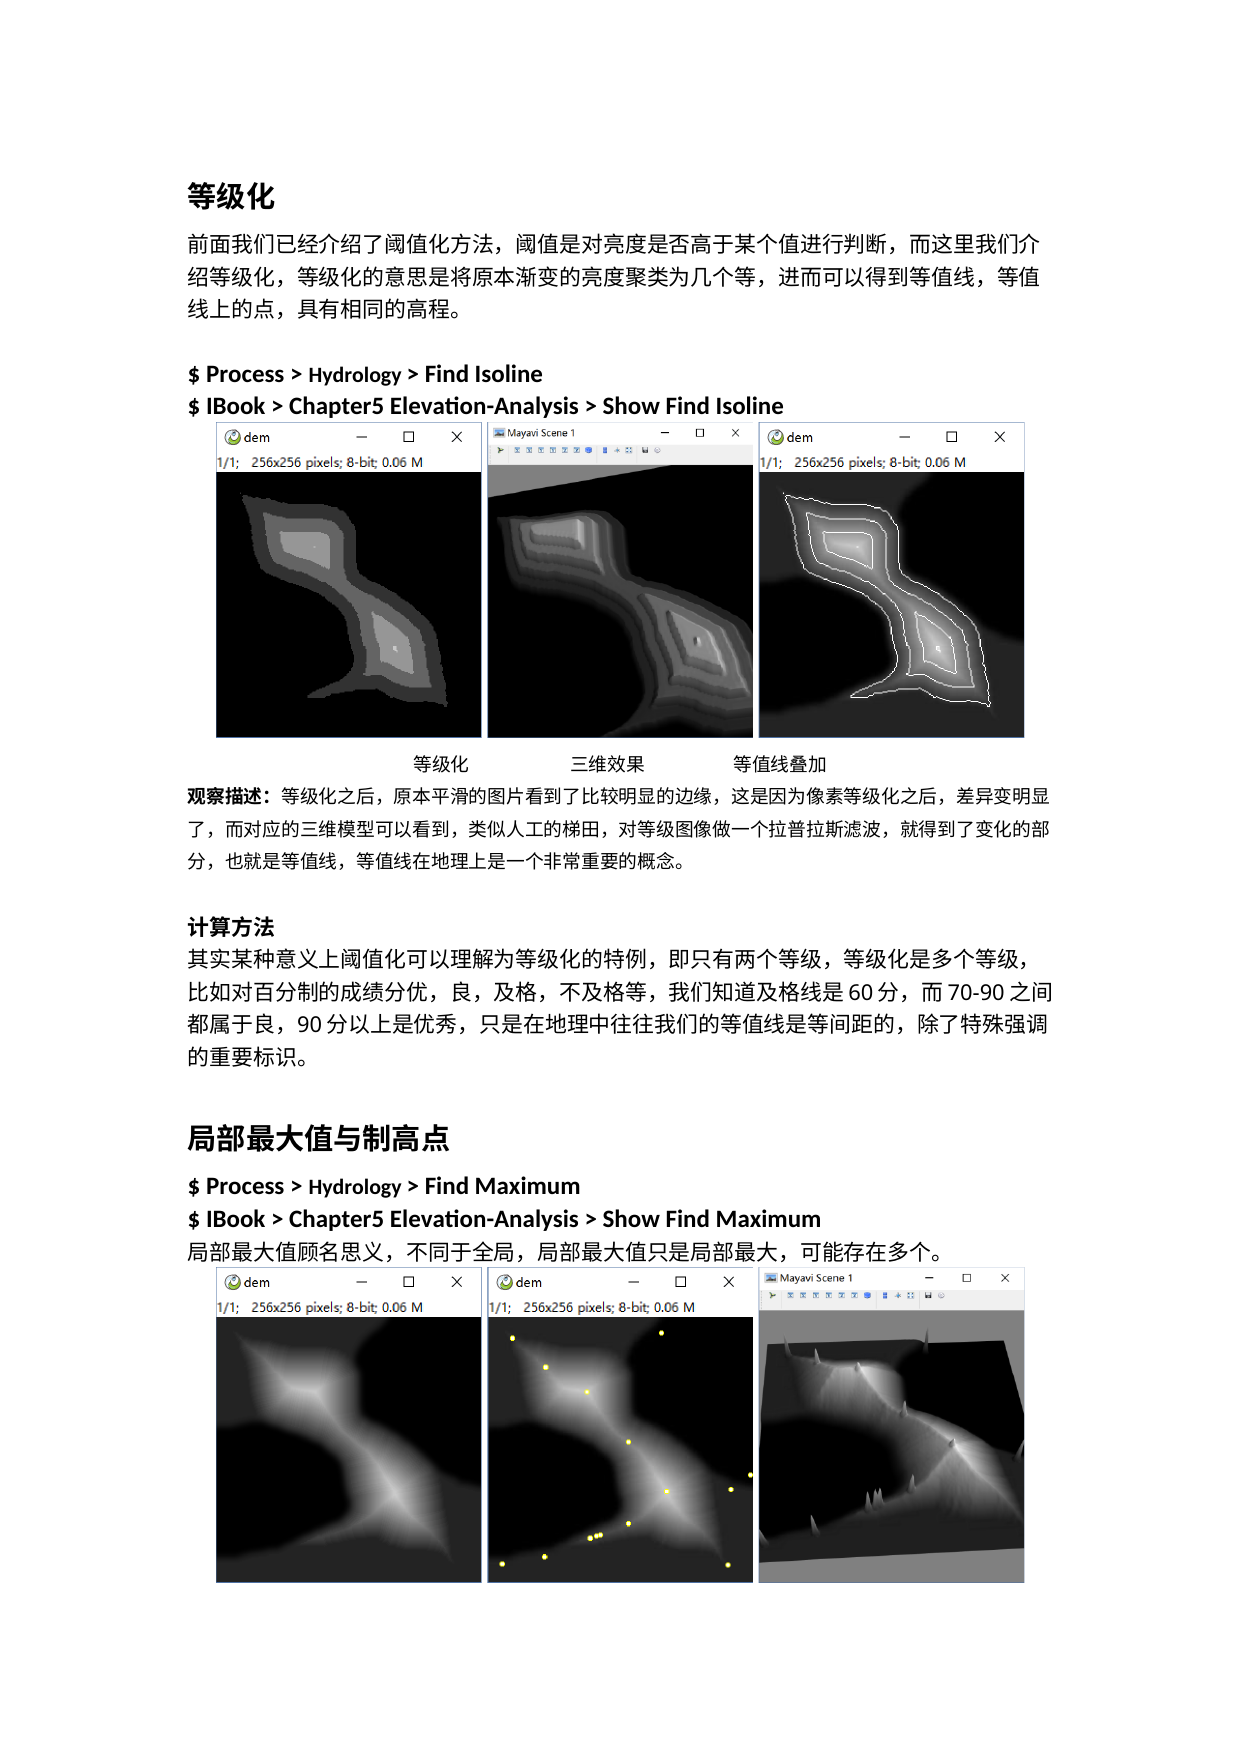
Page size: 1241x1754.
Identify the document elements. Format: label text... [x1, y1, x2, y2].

picture [487, 422, 753, 738]
text 计算方法 [187, 909, 1053, 942]
picture [216, 1267, 482, 1583]
text 其实某种意义上阈值化可以理解为等级化的特例，即只有两个等级，等级化是多个等级，比如对百分制的成绩分优，良，及格，不及格等，我们知道及格线是60分，而70-90之间都属于良，90分以上是优秀，只是在地理中往往我们的等值线是等间距的，除了特殊强调的重要标识。 [187, 942, 1053, 1072]
picture [758, 1267, 1025, 1583]
text 前面我们已经介绍了阈值化方法，阈值是对亮度是否高于某个值进行判断，而这里我们介绍等级化，等级化的意思是将原本渐变的亮度聚类为几个等，进而可以得到等值线，等值线上的点，具有相同的高程。 [187, 227, 1053, 324]
list $ Process > Hydrology > Find Maximum [187, 1169, 1053, 1202]
picture [487, 1267, 753, 1583]
list $ IBook > Chapter5 Elevation-Analysis > Show Find Maximum [187, 1202, 1053, 1234]
picture [216, 422, 482, 738]
list $ Process > Hydrology > Find Isoline [187, 357, 1053, 389]
list $ IBook > Chapter5 Elevation-Analysis > Show Find Isoline [187, 389, 1053, 422]
text 局部最大值与制高点 [187, 1104, 1053, 1169]
text 等级化 [187, 162, 1053, 227]
picture [758, 422, 1025, 738]
text 局部最大值顾名思义，不同于全局，局部最大值只是局部最大，可能存在多个。 [187, 1234, 1053, 1267]
text 等级化 三维效果 等值线叠加 [187, 747, 1053, 779]
text 观察描述：等级化之后，原本平滑的图片看到了比较明显的边缘，这是因为像素等级化之后，差异变明显了，而对应的三维模型可以看到，类似人工的梯田，对等级图像做一个拉普拉斯滤波，就得到了变化的部分，也就是等值线，等值线在地理上是一个非常重要的概念。 [187, 779, 1053, 877]
